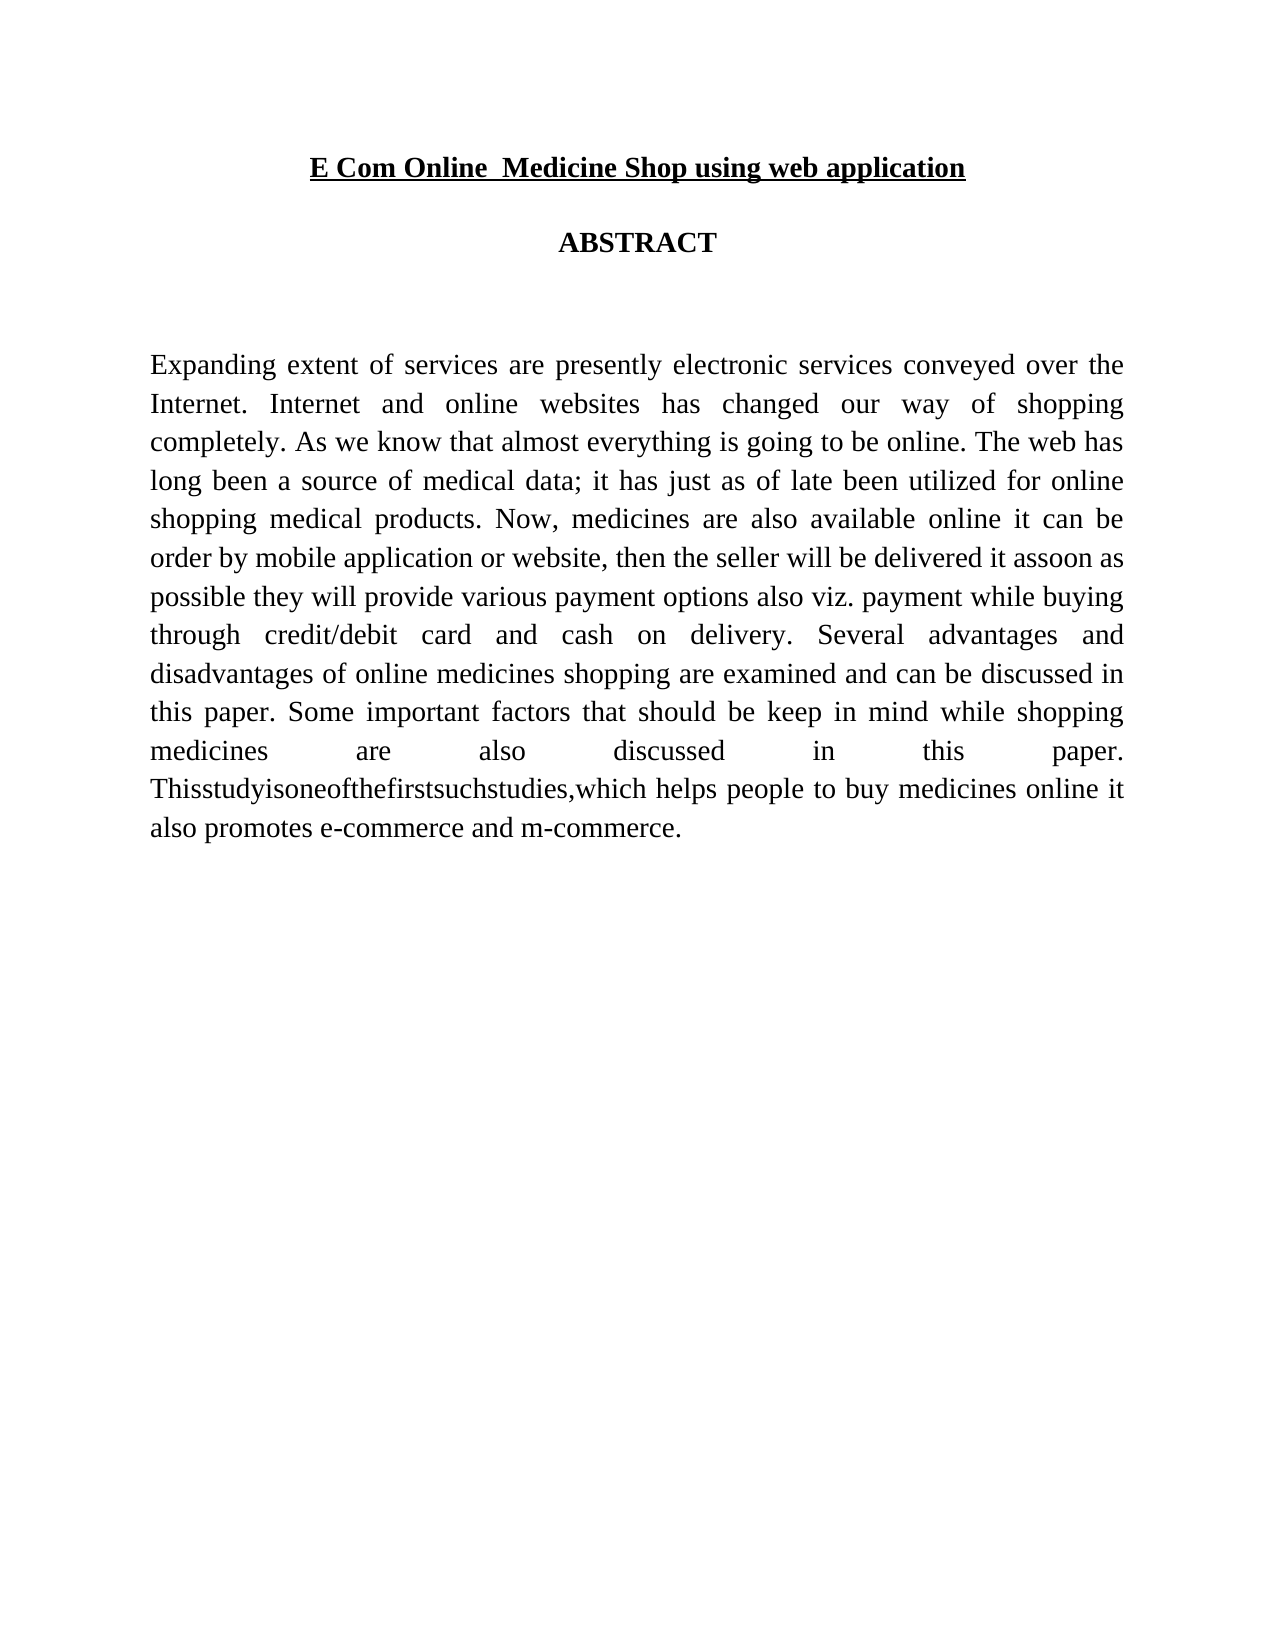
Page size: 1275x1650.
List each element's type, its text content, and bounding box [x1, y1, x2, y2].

text Expanding extent of services are presently electronic services conveyed over the Internet. Internet and online websites has changed our way of shopping completely. As we know that almost everything is going to be online. The web has long been a source of medical data; it has just as of late been utilized for online shopping medical products. Now, medicines are also available online it can be order by mobile application or website, then the seller will be delivered it assoon as possible they will provide various payment options also viz. payment while buying through credit/debit card and cash on delivery. Several advantages and disadvantages of online medicines shopping are examined and can be discussed in this paper. Some important factors that should be keep in mind while shopping medicines are also discussed in this paper. Thisstudyisoneofthefirstsuchstudies,which helps people to buy medicines online it also promotes e-commerce and m-commerce. [150, 347, 1125, 843]
subtitle E Com Online Medicine Shop using web application [150, 150, 1125, 183]
subtitle ABSTRACT [150, 225, 1125, 259]
